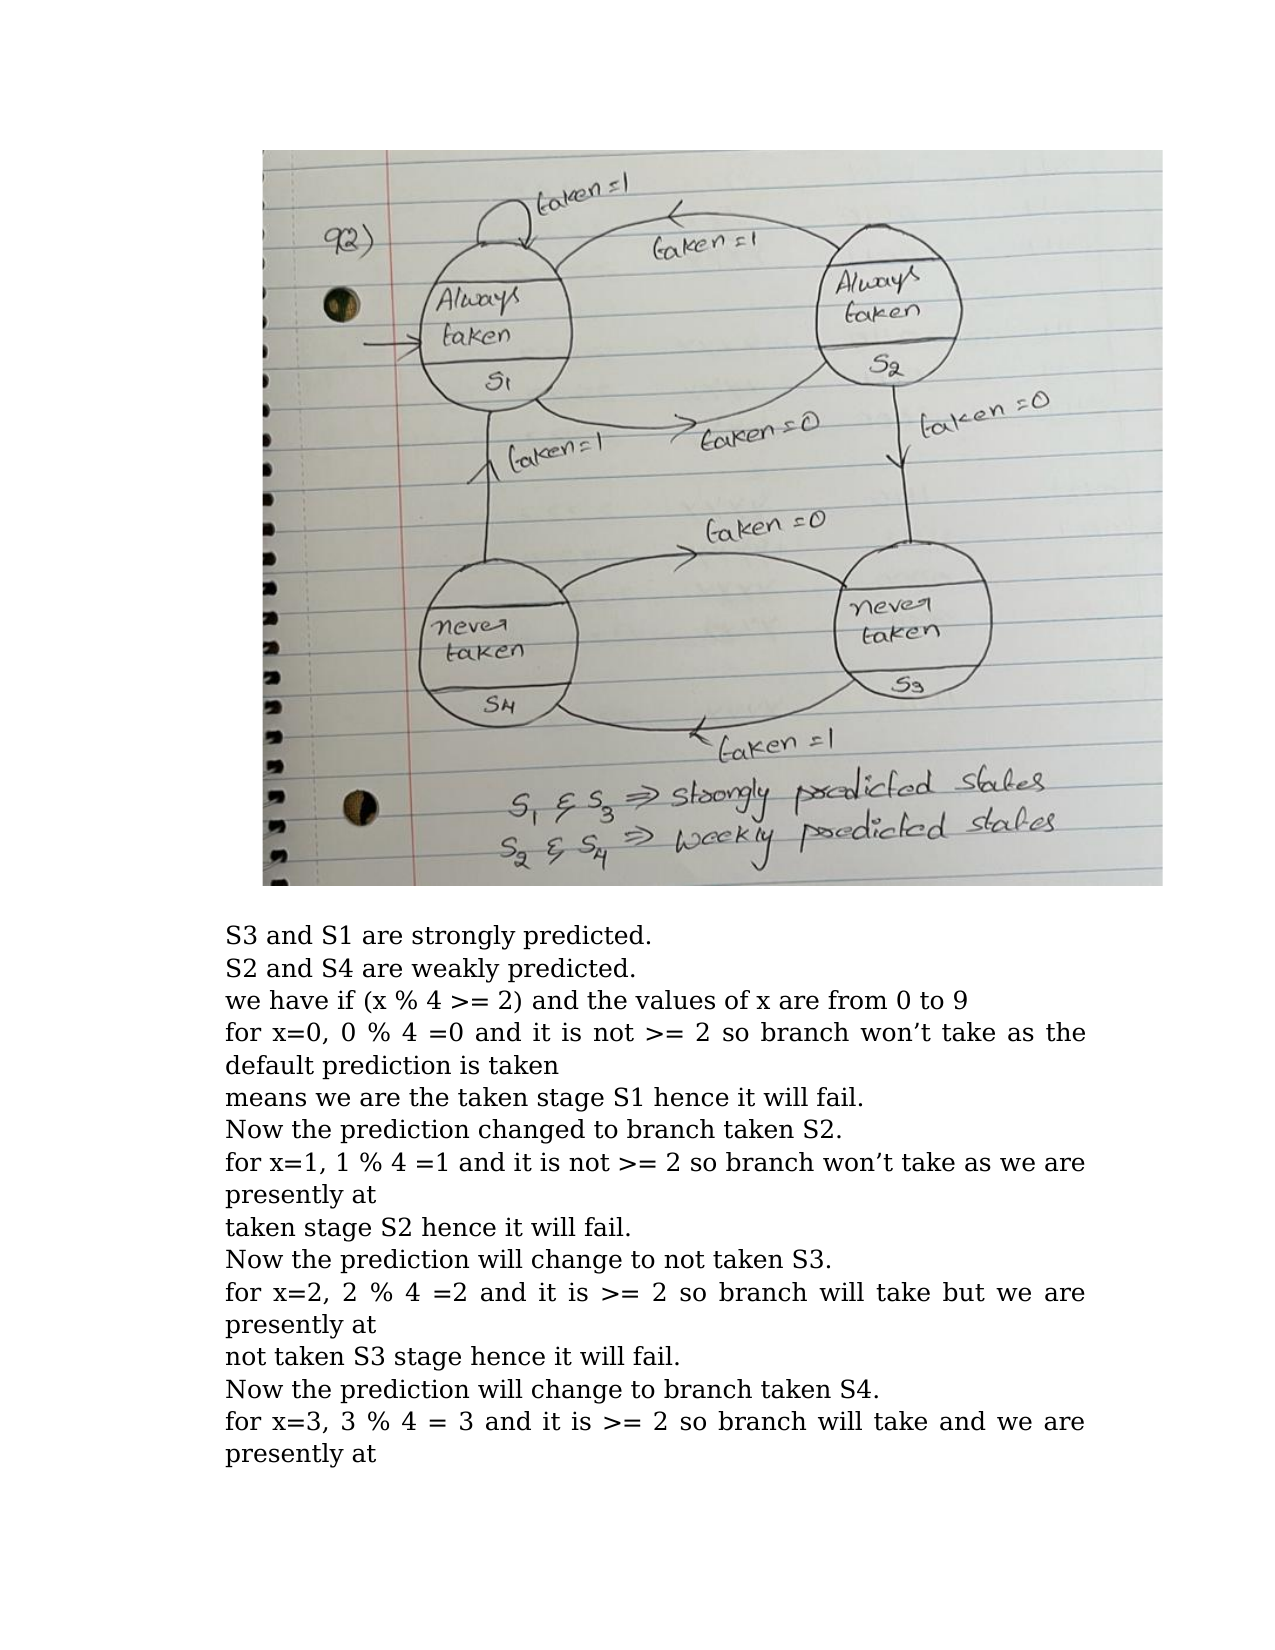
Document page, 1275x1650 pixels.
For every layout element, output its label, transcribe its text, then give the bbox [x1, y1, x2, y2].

list S2 and S4 are weakly predicted. [225, 952, 1087, 982]
list we have if (x % 4 >= 2) and the values of x are from 0 to 9 [225, 984, 1087, 1014]
list means we are the taken stage S1 hence it will fail. [225, 1082, 1087, 1112]
list Now the prediction will change to branch taken S4. [225, 1373, 1087, 1403]
picture [262, 150, 1163, 886]
list for x=0, 0 % 4 =0 and it is not >= 2 so branch won’t take as the default prediction is taken [225, 1017, 1087, 1079]
list not taken S3 stage hence it will fail. [225, 1341, 1087, 1371]
list S3 and S1 are strongly predicted. [225, 920, 1087, 950]
list Now the prediction changed to branch taken S2. [225, 1114, 1087, 1144]
list taken stage S2 hence it will fail. [225, 1211, 1087, 1241]
list for x=1, 1 % 4 =1 and it is not >= 2 so branch won’t take as we are presently at [225, 1147, 1087, 1209]
list for x=2, 2 % 4 =2 and it is >= 2 so branch will take but we are presently at [225, 1276, 1087, 1338]
list Now the prediction will change to not taken S3. [225, 1244, 1087, 1274]
list for x=3, 3 % 4 = 3 and it is >= 2 so branch will take and we are presently at [225, 1406, 1087, 1468]
